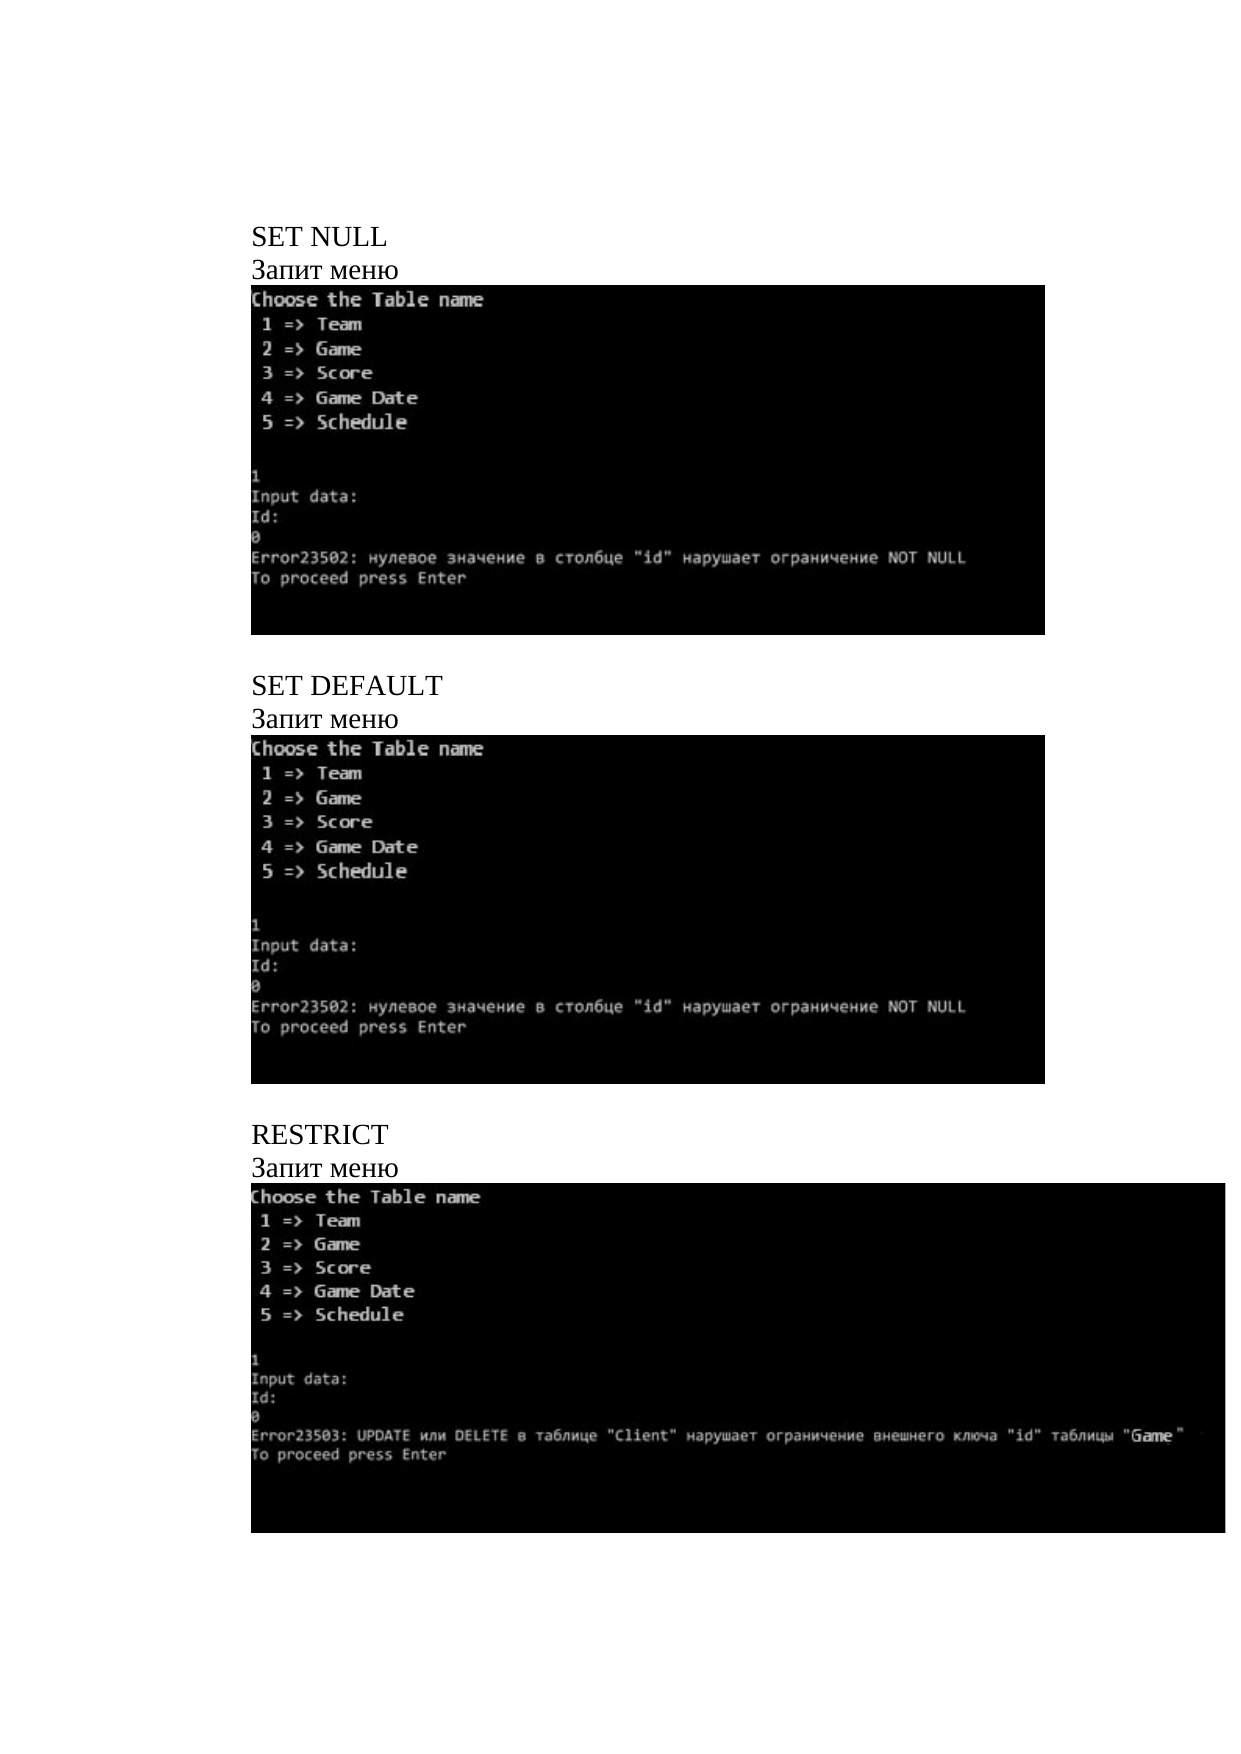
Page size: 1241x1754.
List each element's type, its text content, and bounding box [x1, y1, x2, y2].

text Запит меню [177, 252, 1152, 286]
picture [251, 735, 1045, 1084]
text Запит меню [177, 701, 1152, 735]
picture [251, 285, 1045, 635]
picture [251, 1183, 1226, 1533]
text SET DEFAULT [177, 668, 1152, 701]
text RESTRICT [177, 1117, 1152, 1150]
text Запит меню [177, 1150, 1152, 1184]
text SET NULL [177, 219, 1152, 252]
